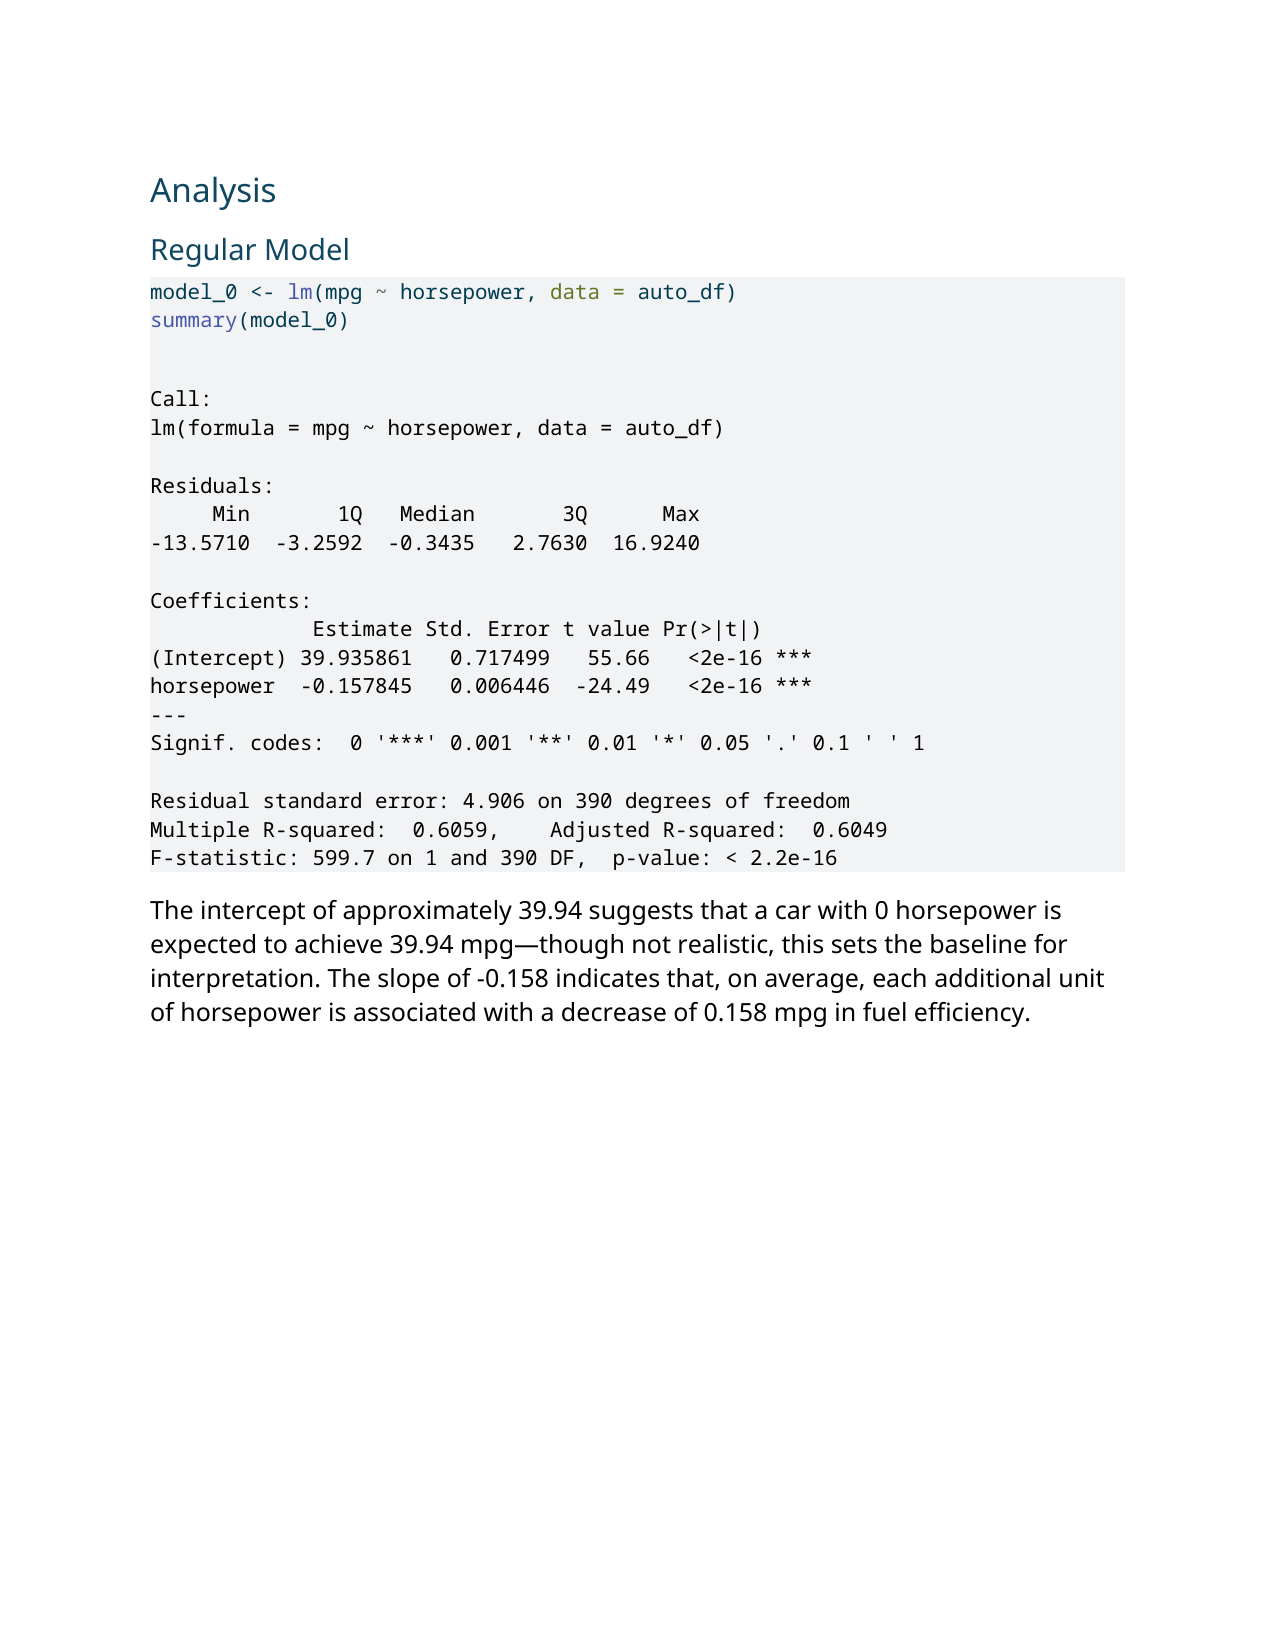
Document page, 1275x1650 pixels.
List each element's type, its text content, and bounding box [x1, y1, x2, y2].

text Call: lm(formula = mpg ~ horsepower, data = auto_df) Residuals: Min 1Q Median 3Q Max -13.5710 -3.2592 -0.3435 2.7630 16.9240 Coefficients: Estimate Std. Error t value Pr(>|t|) (Intercept) 39.935861 0.717499 55.66 <2e-16 *** horsepower -0.157845 0.006446 -24.49 <2e-16 *** --- Signif. codes: 0 '***' 0.001 '**' 0.01 '*' 0.05 '.' 0.1 ' ' 1 Residual standard error: 4.906 on 390 degrees of freedom Multiple R-squared: 0.6059, Adjusted R-squared: 0.6049 F-statistic: 599.7 on 1 and 390 DF, p-value: < 2.2e-16 [150, 354, 1125, 872]
subtitle Analysis [150, 167, 1125, 212]
text The intercept of approximately 39.94 suggests that a car with 0 horsepower is expected to achieve 39.94 mpg—though not realistic, this sets the baseline for interpretation. The slope of -0.158 indicates that, on average, each additional unit of horsepower is associated with a decrease of 0.158 mpg in fuel efficiency. [150, 893, 1125, 1029]
text model_0 <- lm(mpg ~ horsepower, data = auto_df) summary(model_0) [350, 277, 1125, 334]
subtitle Regular Model [150, 229, 1125, 268]
